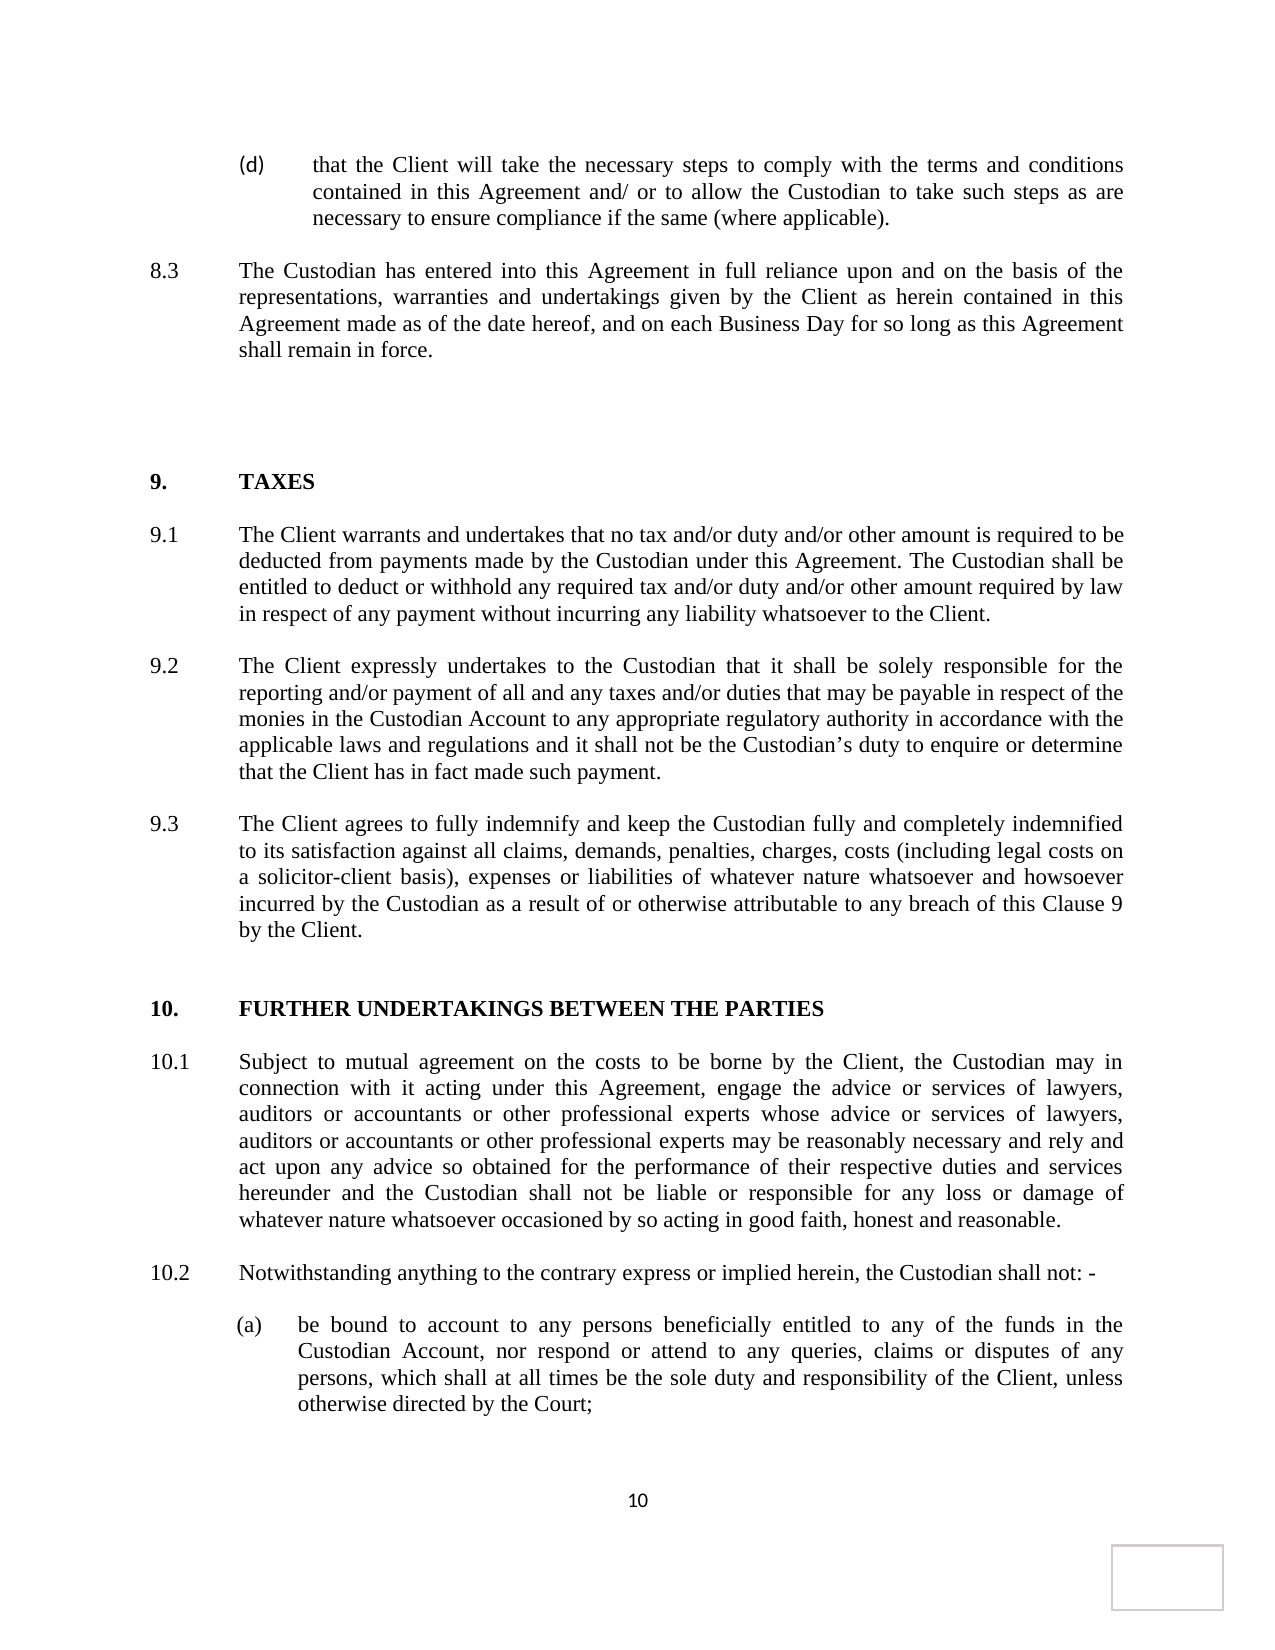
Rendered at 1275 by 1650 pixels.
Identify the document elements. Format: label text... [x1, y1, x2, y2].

list that the Client will take the necessary steps to comply with the terms and conditions contained in this Agreement and/ or to allow the Custodian to take such steps as are necessary to ensure compliance if the same (where applicable). [239, 150, 1125, 231]
subtitle 10. FURTHER UNDERTAKINGS BETWEEN THE PARTIES [150, 995, 1125, 1021]
subtitle 10.2 Notwithstanding anything to the contrary express or implied herein, the Custodian shall not: - [150, 1258, 1125, 1285]
subtitle be bound to account to any persons beneficially entitled to any of the funds in the Custodian Account, nor respond or attend to any queries, claims or disputes of any persons, which shall at all times be the sole duty and responsibility of the Client, unless otherwise directed by the Court; [236, 1311, 1125, 1417]
text 9.1 The Client warrants and undertakes that no tax and/or duty and/or other amount is required to be deducted from payments made by the Custodian under this Agreement. The Custodian shall be entitled to deduct or withhold any required tax and/or duty and/or other amount required by law in respect of any payment without incurring any liability whatsoever to the Client. [150, 521, 1125, 626]
text 8.3 The Custodian has entered into this Agreement in full reliance upon and on the basis of the representations, warranties and undertakings given by the Client as herein contained in this Agreement made as of the date hereof, and on each Business Day for so long as this Agreement shall remain in force. [150, 257, 1125, 362]
text 9.3 The Client agrees to fully indemnify and keep the Custodian fully and completely indemnified to its satisfaction against all claims, demands, penalties, charges, costs (including legal costs on a solicitor-client basis), expenses or liabilities of whatever nature whatsoever and howsoever incurred by the Custodian as a result of or otherwise attributable to any breach of this Clause 9 by the Client. [150, 811, 1125, 942]
subtitle 10.1 Subject to mutual agreement on the costs to be borne by the Client, the Custodian may in connection with it acting under this Agreement, engage the advice or services of lawyers, auditors or accountants or other professional experts whose advice or services of lawyers, auditors or accountants or other professional experts may be reasonably necessary and rely and act upon any advice so obtained for the performance of their respective duties and services hereunder and the Custodian shall not be liable or responsible for any loss or damage of whatever nature whatsoever occasioned by so acting in good faith, honest and reasonable. [150, 1048, 1125, 1232]
text 9. TAXES [150, 468, 1125, 494]
text 9.2 The Client expressly undertakes to the Custodian that it shall be solely responsible for the reporting and/or payment of all and any taxes and/or duties that may be payable in respect of the monies in the Custodian Account to any appropriate regulatory authority in accordance with the applicable laws and regulations and it shall not be the Custodian’s duty to enquire or determine that the Client has in fact made such payment. [150, 652, 1125, 784]
